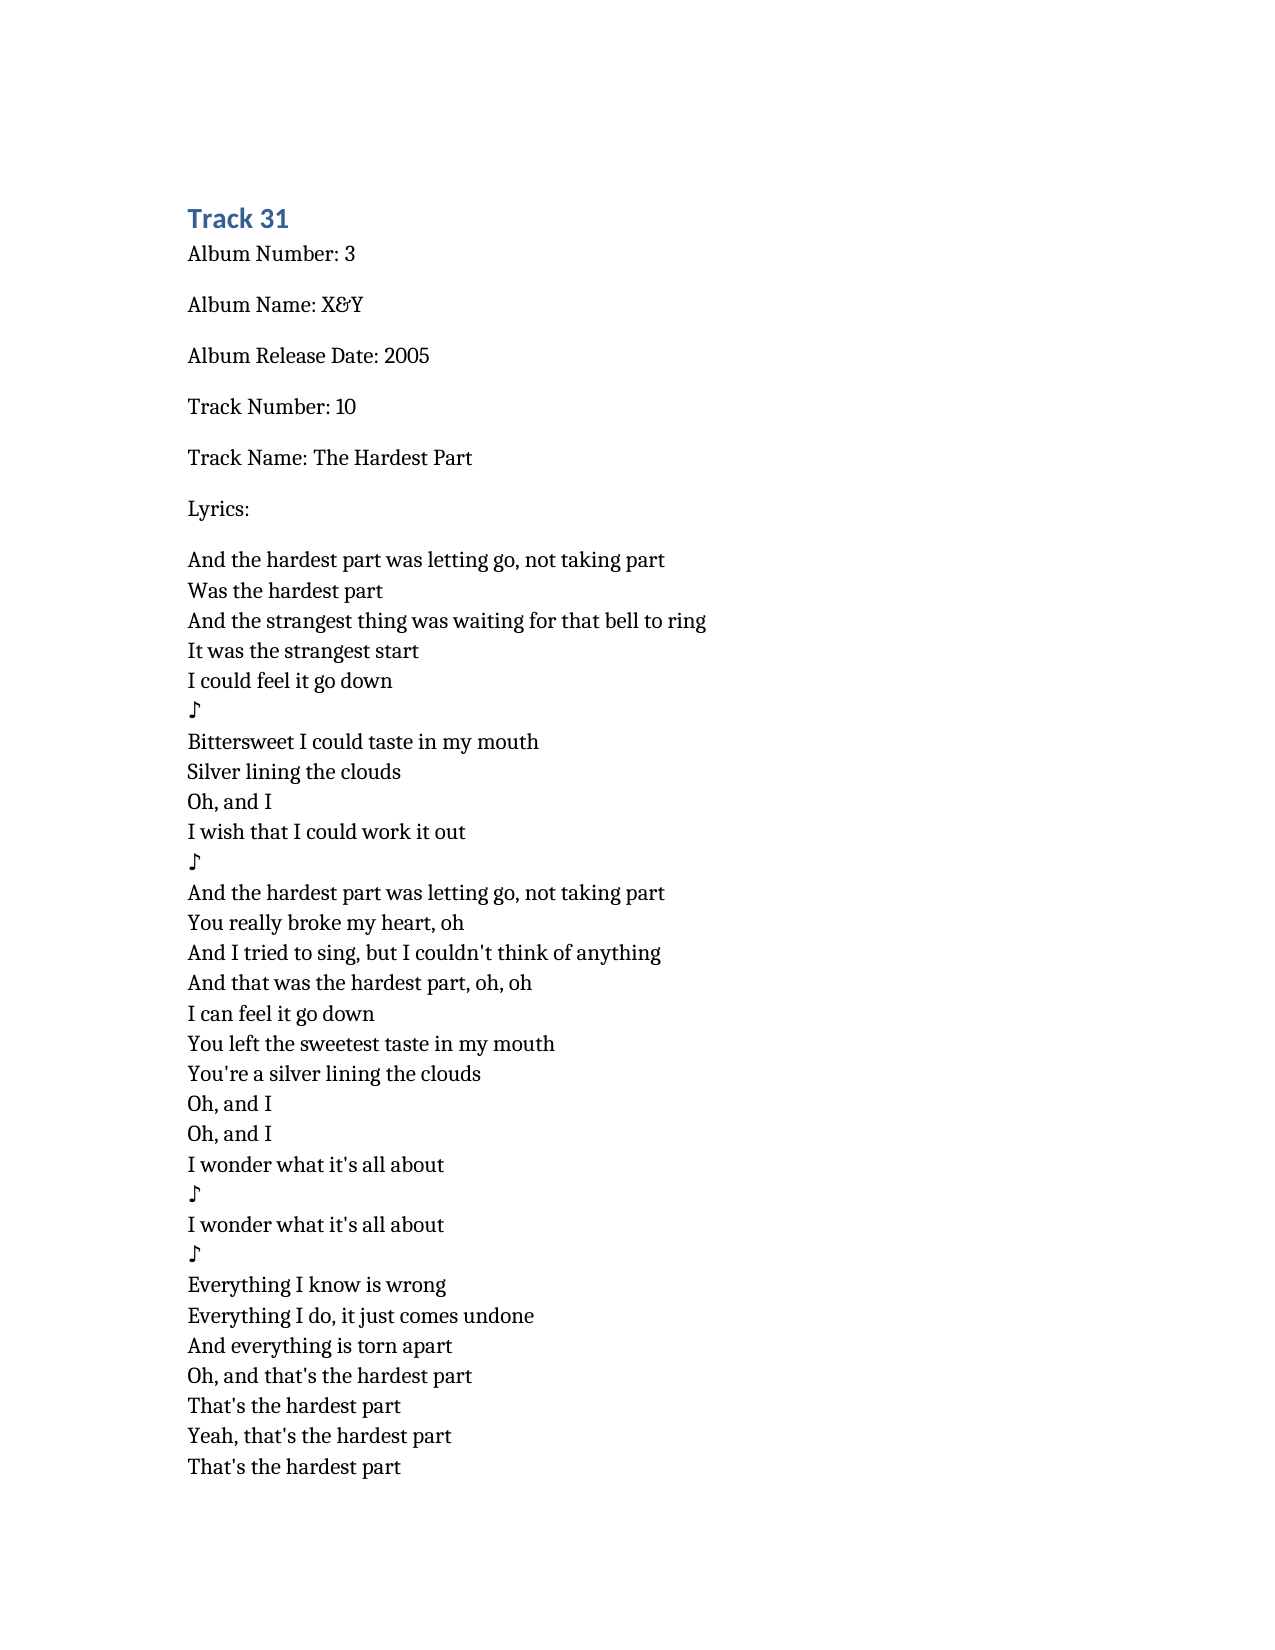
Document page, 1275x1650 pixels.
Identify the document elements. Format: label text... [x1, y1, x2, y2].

text Album Number: 3 [187, 241, 1087, 267]
text Track Number: 10 [187, 394, 1087, 420]
text Track Name: The Hardest Part [187, 445, 1087, 471]
text And the hardest part was letting go, not taking part Was the hardest part And the strangest thing was waiting for that bell to ring It was the strangest start I could feel it go down ♪ Bittersweet I could taste in my mouth Silver lining the clouds Oh, and I I wish that I could work it out ♪ And the hardest part was letting go, not taking part You really broke my heart, oh And I tried to sing, but I couldn't think of anything And that was the hardest part, oh, oh I can feel it go down You left the sweetest taste in my mouth You're a silver lining the clouds Oh, and I Oh, and I I wonder what it's all about ♪ I wonder what it's all about ♪ Everything I know is wrong Everything I do, it just comes undone And everything is torn apart Oh, and that's the hardest part That's the hardest part Yeah, that's the hardest part That's the hardest part [187, 547, 1087, 1480]
text Lyrics: [187, 496, 1087, 522]
text Album Release Date: 2005 [187, 343, 1087, 369]
text Album Name: X&Y [187, 292, 1087, 318]
subtitle Track 31 [187, 200, 1087, 236]
